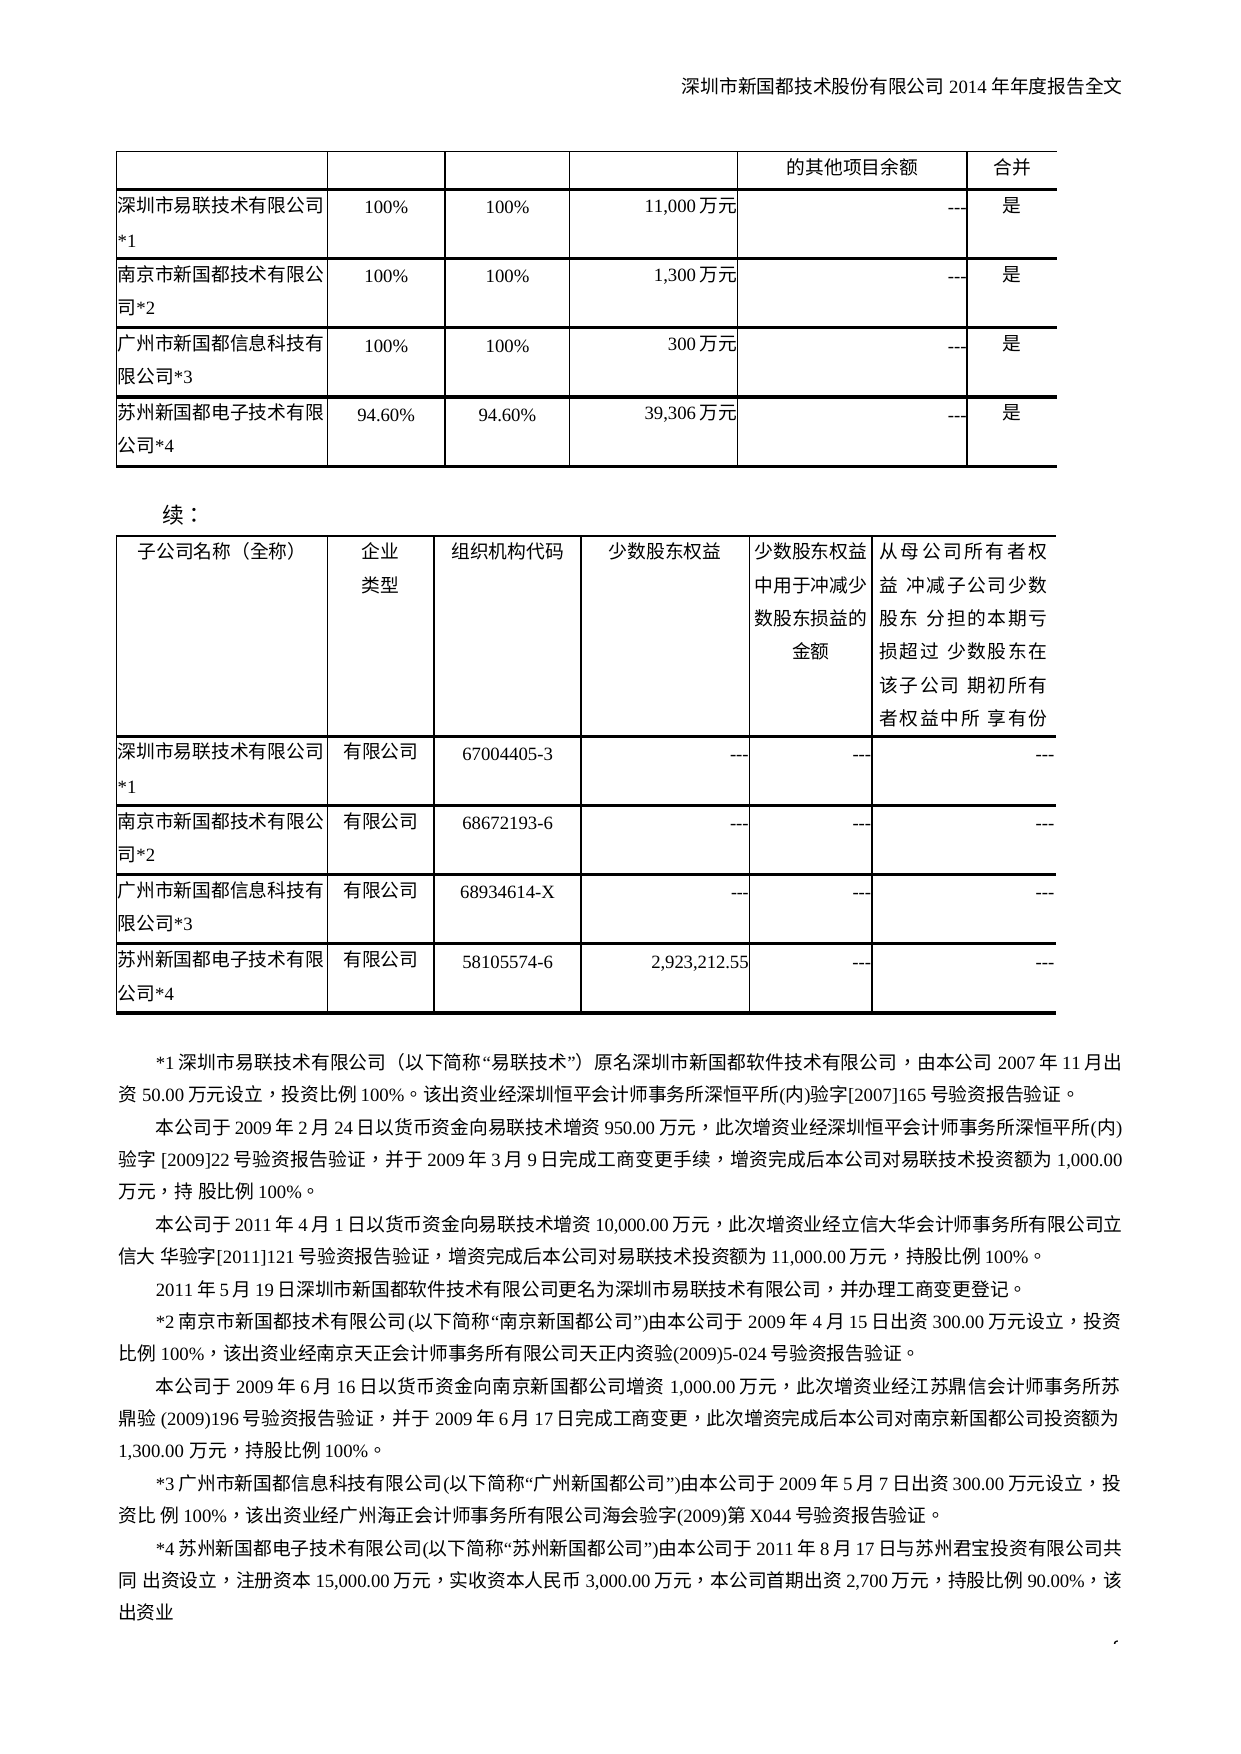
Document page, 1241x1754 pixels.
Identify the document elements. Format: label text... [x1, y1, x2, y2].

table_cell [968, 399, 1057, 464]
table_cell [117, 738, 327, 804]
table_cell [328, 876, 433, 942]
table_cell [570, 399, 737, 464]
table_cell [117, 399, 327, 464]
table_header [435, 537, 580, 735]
text 本公司于2011年4月1日以货币资金向易联技术增资10,000.00万元，此次增资业经立信大华会计师事务所有限公司立信大 华验字[2011]121号验资报告验证，增资完成后本公司对易联技术投资额为11,000.00万元，持股比例100%。 [118, 1211, 1122, 1269]
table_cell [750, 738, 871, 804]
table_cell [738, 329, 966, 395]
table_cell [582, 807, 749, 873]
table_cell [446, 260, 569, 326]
text *2南京市新国都技术有限公司(以下简称“南京新国都公司”)由本公司于2009年4月15日出资300.00万元设立，投资比例 100%，该出资业经南京天正会计师事务所有限公司天正内资验(2009)5-024号验资报告验证。 [118, 1308, 1122, 1366]
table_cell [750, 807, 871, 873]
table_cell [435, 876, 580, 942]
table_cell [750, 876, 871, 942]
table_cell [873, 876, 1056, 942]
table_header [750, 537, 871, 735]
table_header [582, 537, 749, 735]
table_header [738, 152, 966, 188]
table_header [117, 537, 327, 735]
subtitle 续： [162, 500, 1138, 529]
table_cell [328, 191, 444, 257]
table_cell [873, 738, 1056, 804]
text *4苏州新国都电子技术有限公司(以下简称“苏州新国都公司”)由本公司于2011年8月17日与苏州君宝投资有限公司共同 出资设立，注册资本15,000.00万元，实收资本人民币3,000.00万元，本公司首期出资2,700万元，持股比例90.00%，该出资业 [118, 1536, 1123, 1625]
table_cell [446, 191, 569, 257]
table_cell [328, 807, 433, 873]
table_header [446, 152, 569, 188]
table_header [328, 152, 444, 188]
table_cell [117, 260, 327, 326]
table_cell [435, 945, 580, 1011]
text *1深圳市易联技术有限公司（以下简称“易联技术”）原名深圳市新国都软件技术有限公司，由本公司2007年11月出资 50.00万元设立，投资比例100%。该出资业经深圳恒平会计师事务所深恒平所(内)验字[2007]165号验资报告验证。 [118, 1049, 1123, 1107]
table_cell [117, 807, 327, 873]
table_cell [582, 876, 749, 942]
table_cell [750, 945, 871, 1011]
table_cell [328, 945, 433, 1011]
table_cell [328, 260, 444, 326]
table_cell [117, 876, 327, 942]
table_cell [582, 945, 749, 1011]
text 2011年5月19日深圳市新国都软件技术有限公司更名为深圳市易联技术有限公司，并办理工商变更登记。 [156, 1276, 1138, 1302]
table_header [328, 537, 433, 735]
text 本公司于2009年6月16日以货币资金向南京新国都公司增资1,000.00万元，此次增资业经江苏鼎信会计师事务所苏鼎验 (2009)196号验资报告验证，并于2009年6月17日完成工商变更，此次增资完成后本公司对南京新国都公司投资额为1,300.00 万元，持股比例100%。 [118, 1374, 1122, 1463]
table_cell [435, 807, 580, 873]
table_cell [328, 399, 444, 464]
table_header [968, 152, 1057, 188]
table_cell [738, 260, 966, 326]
text 本公司于2009年2月24日以货币资金向易联技术增资950.00万元，此次增资业经深圳恒平会计师事务所深恒平所(内)验字 [2009]22号验资报告验证，并于2009年3月9日完成工商变更手续，增资完成后本公司对易联技术投资额为1,000.00万元，持 股比例100%。 [118, 1114, 1122, 1204]
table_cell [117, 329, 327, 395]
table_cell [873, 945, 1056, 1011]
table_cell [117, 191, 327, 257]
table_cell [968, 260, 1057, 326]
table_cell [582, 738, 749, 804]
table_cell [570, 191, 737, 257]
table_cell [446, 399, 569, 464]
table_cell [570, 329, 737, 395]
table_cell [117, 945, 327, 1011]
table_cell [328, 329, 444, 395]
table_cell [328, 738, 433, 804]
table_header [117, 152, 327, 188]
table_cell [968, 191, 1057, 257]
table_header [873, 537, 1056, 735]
text *3广州市新国都信息科技有限公司(以下简称“广州新国都公司”)由本公司于2009年5月7日出资300.00万元设立，投资比 例100%，该出资业经广州海正会计师事务所有限公司海会验字(2009)第X044号验资报告验证。 [118, 1471, 1122, 1528]
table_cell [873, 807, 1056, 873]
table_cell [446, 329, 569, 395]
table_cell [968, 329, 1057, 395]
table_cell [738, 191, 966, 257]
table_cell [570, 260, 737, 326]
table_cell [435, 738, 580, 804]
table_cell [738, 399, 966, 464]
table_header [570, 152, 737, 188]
